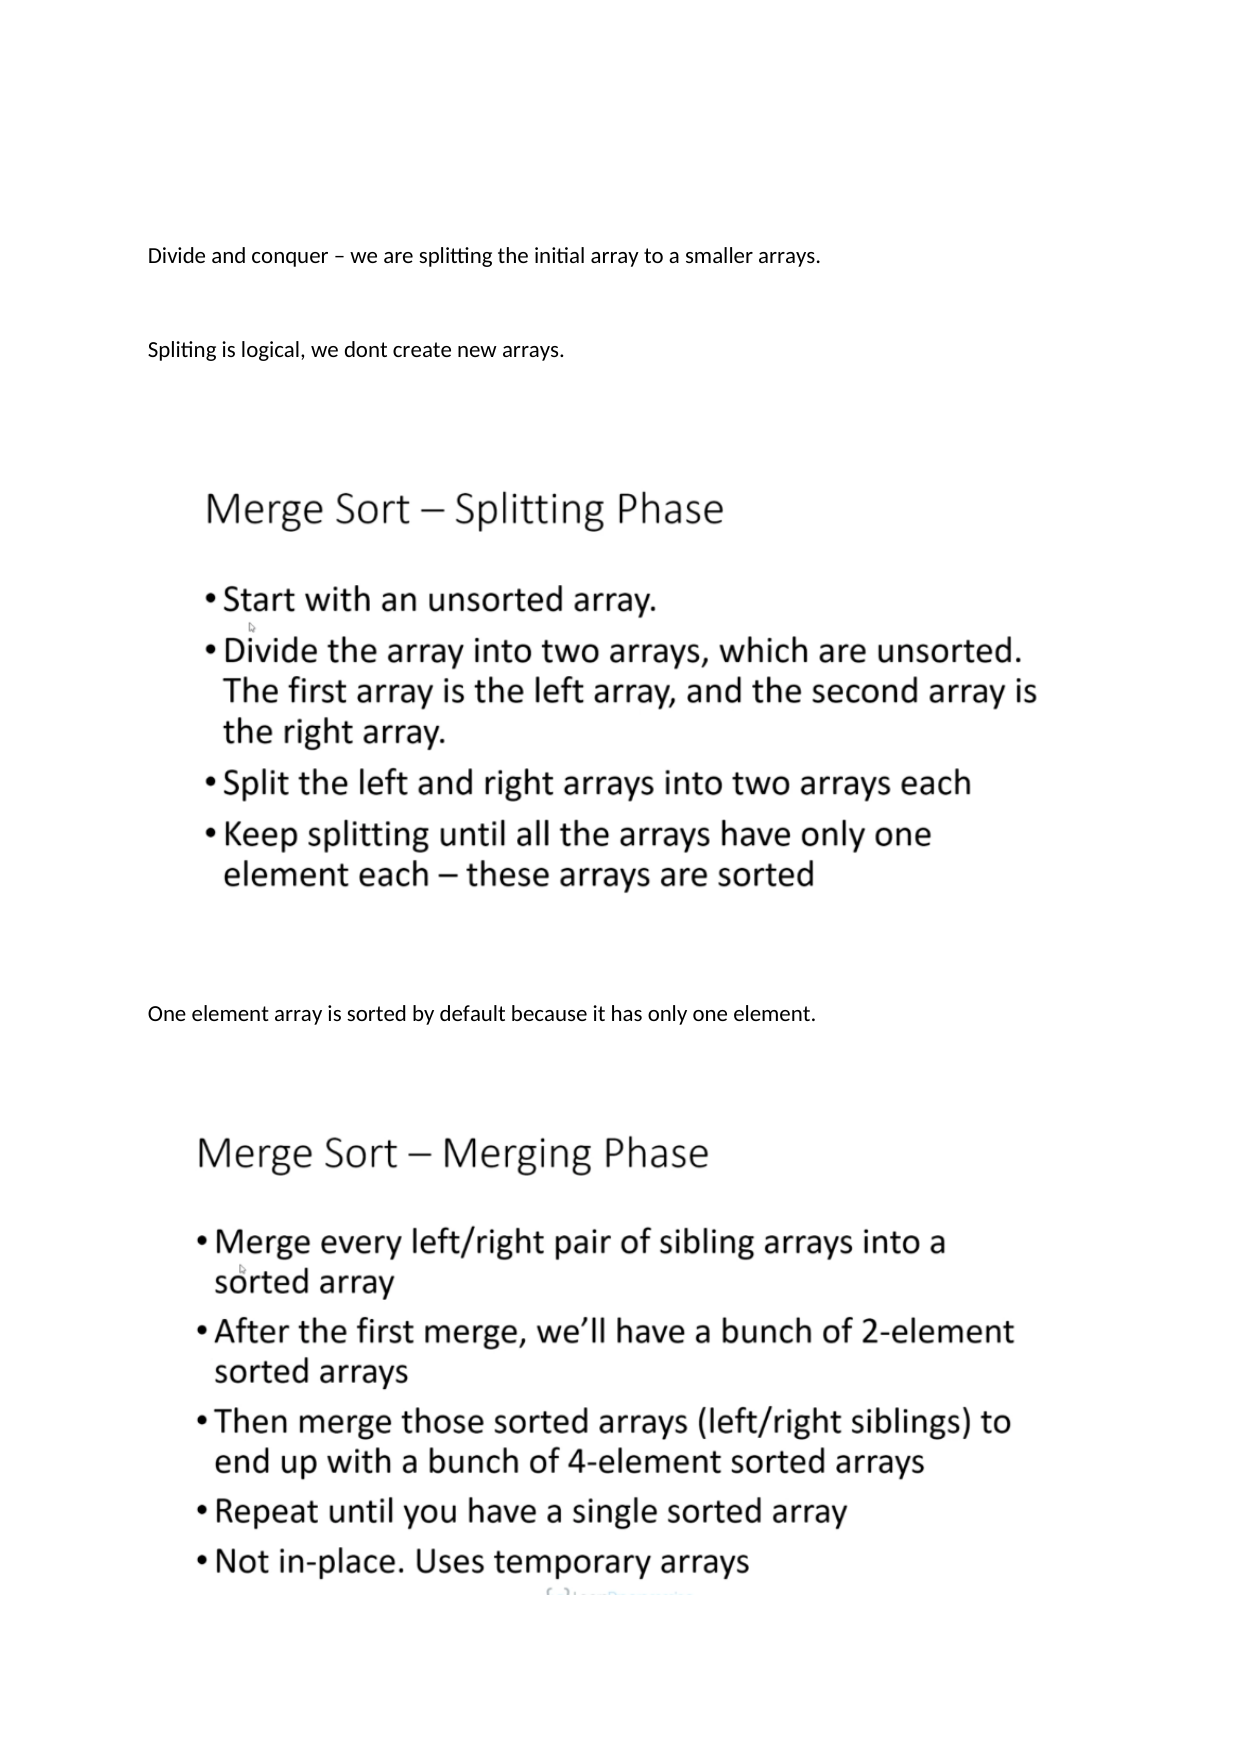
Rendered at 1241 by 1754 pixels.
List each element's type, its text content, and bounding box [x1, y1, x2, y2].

text Spliting is logical, we dont create new arrays. [148, 335, 1093, 363]
text Divide and conquer – we are splitting the initial array to a smaller arrays. [148, 241, 1093, 269]
picture [147, 1093, 1093, 1595]
text One element array is sorted by default because it has only one element. [148, 999, 1093, 1027]
picture [147, 428, 1093, 934]
